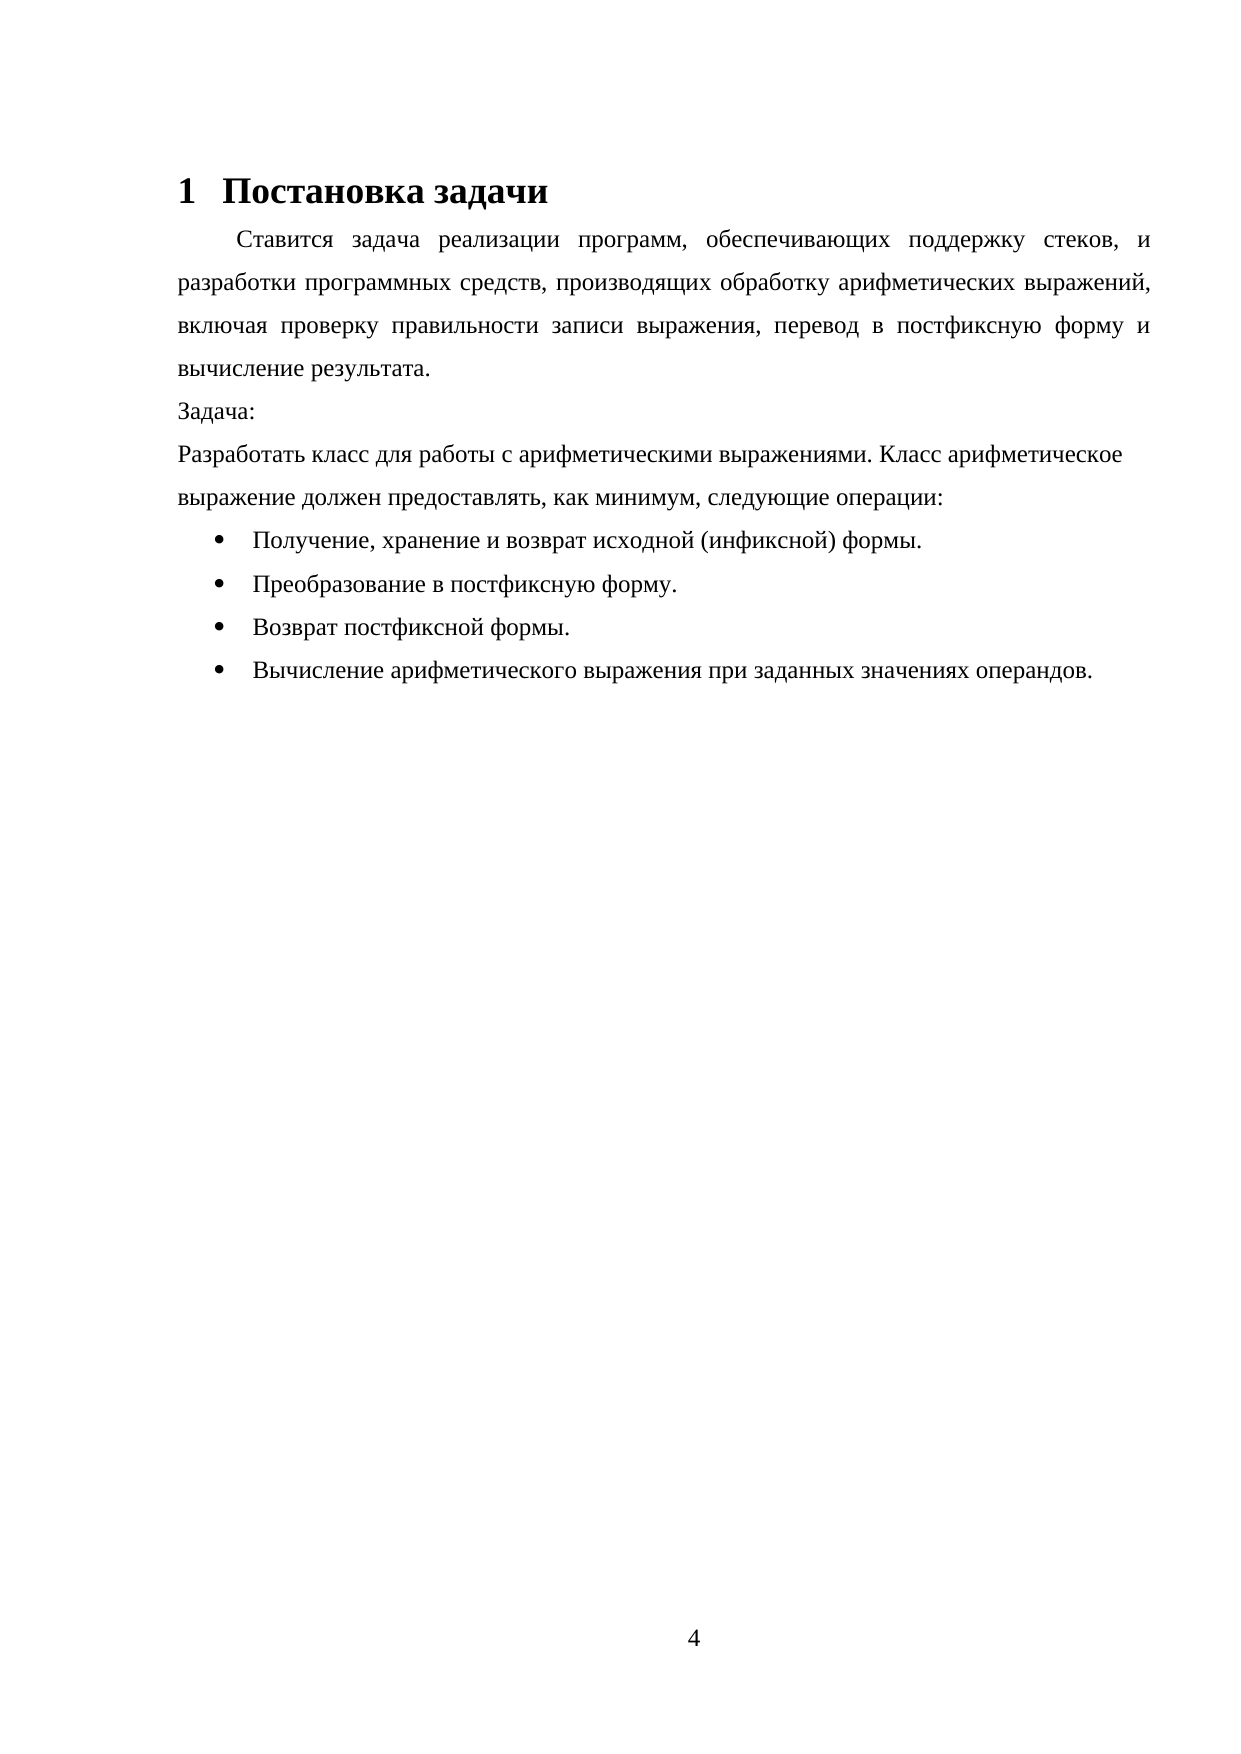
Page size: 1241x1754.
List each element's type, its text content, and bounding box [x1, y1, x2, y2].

list Получение, хранение и возврат исходной (инфиксной) формы. [215, 526, 1152, 554]
text Разработать класс для работы с арифметическими выражениями. Класс арифметическое выражение должен предоставлять, как минимум, следующие операции: [177, 439, 1152, 511]
list Вычисление арифметического выражения при заданных значениях операндов. [215, 655, 1152, 727]
list Возврат постфиксной формы. [215, 612, 1152, 641]
subtitle Постановка задачи [177, 168, 1152, 211]
text Задача: [177, 396, 1152, 425]
list Преобразование в постфиксную форму. [215, 569, 1152, 597]
text Ставится задача реализации программ, обеспечивающих поддержку стеков, и разработки программных средств, производящих обработку арифметических выражений, включая проверку правильности записи выражения, перевод в постфиксную форму и вычисление результата. [177, 224, 1152, 382]
